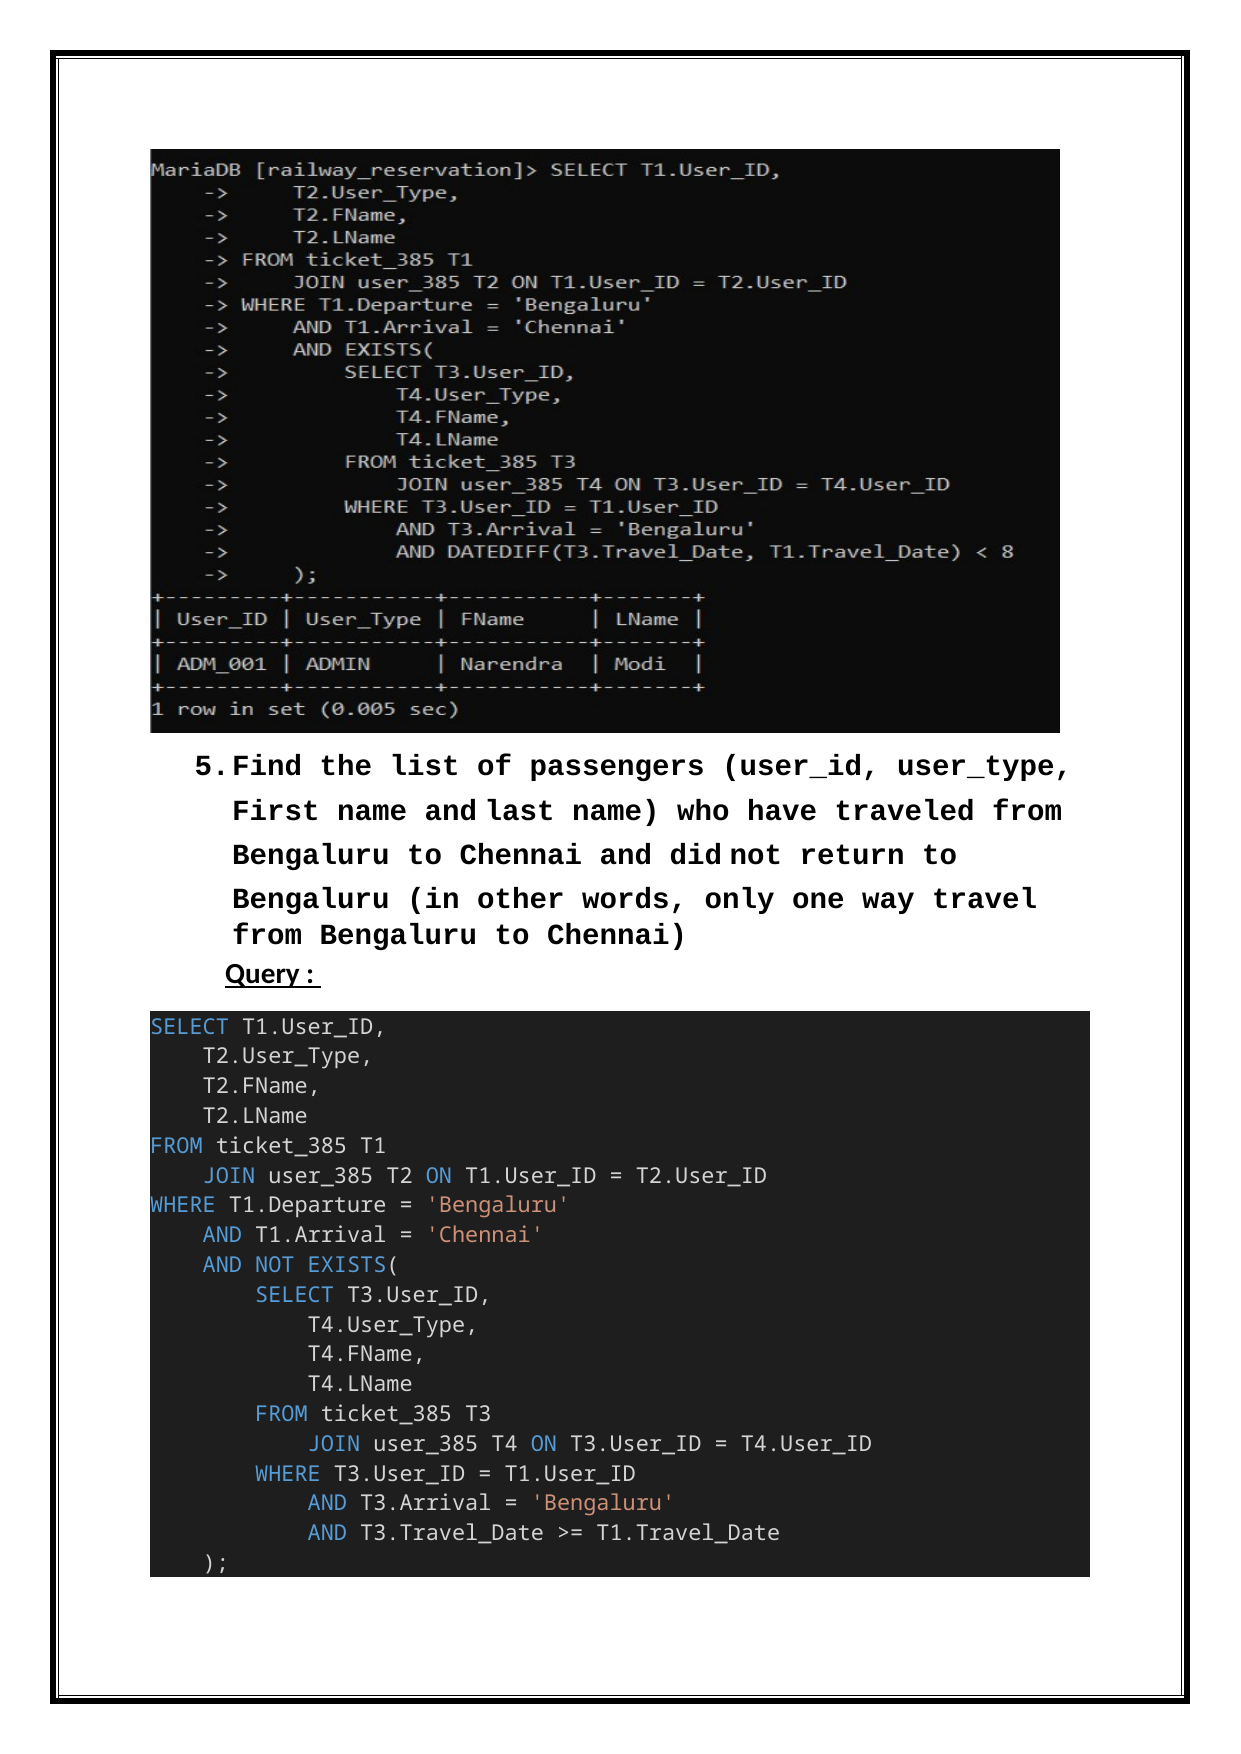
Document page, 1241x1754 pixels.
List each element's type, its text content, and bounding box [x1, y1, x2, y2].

text AND T1.Arrival = 'Chennai' [150, 1219, 1090, 1249]
text T4.FName, [150, 1338, 1090, 1368]
text T4.User_Type, [150, 1309, 1090, 1338]
text JOIN user_385 T4 ON T3.User_ID = T4.User_ID [150, 1428, 1090, 1458]
text T4.LName [150, 1368, 1090, 1398]
picture [150, 149, 1060, 733]
list Find the list of passengers (user_id, user_type, First name and last name) who have traveled from Bengaluru to Chennai and did not return to Bengaluru (in other words, only one way travel from Bengaluru to Chennai) [194, 751, 1090, 953]
text T2.LName [150, 1100, 1090, 1130]
text ); [150, 1547, 1090, 1577]
text T2.FName, [150, 1070, 1090, 1100]
list Query : [225, 956, 1090, 991]
text WHERE T3.User_ID = T1.User_ID [150, 1458, 1090, 1487]
text SELECT T1.User_ID, [150, 1011, 1090, 1041]
text JOIN user_385 T2 ON T1.User_ID = T2.User_ID [150, 1160, 1090, 1189]
text FROM ticket_385 T1 [150, 1130, 1090, 1160]
text T2.User_Type, [150, 1041, 1090, 1070]
text AND T3.Arrival = 'Bengaluru' [150, 1487, 1090, 1517]
text FROM ticket_385 T3 [150, 1398, 1090, 1428]
text AND T3.Travel_Date >= T1.Travel_Date [150, 1517, 1090, 1547]
text WHERE T1.Departure = 'Bengaluru' [150, 1189, 1090, 1219]
text SELECT T3.User_ID, [150, 1279, 1090, 1309]
text AND NOT EXISTS( [150, 1249, 1090, 1279]
